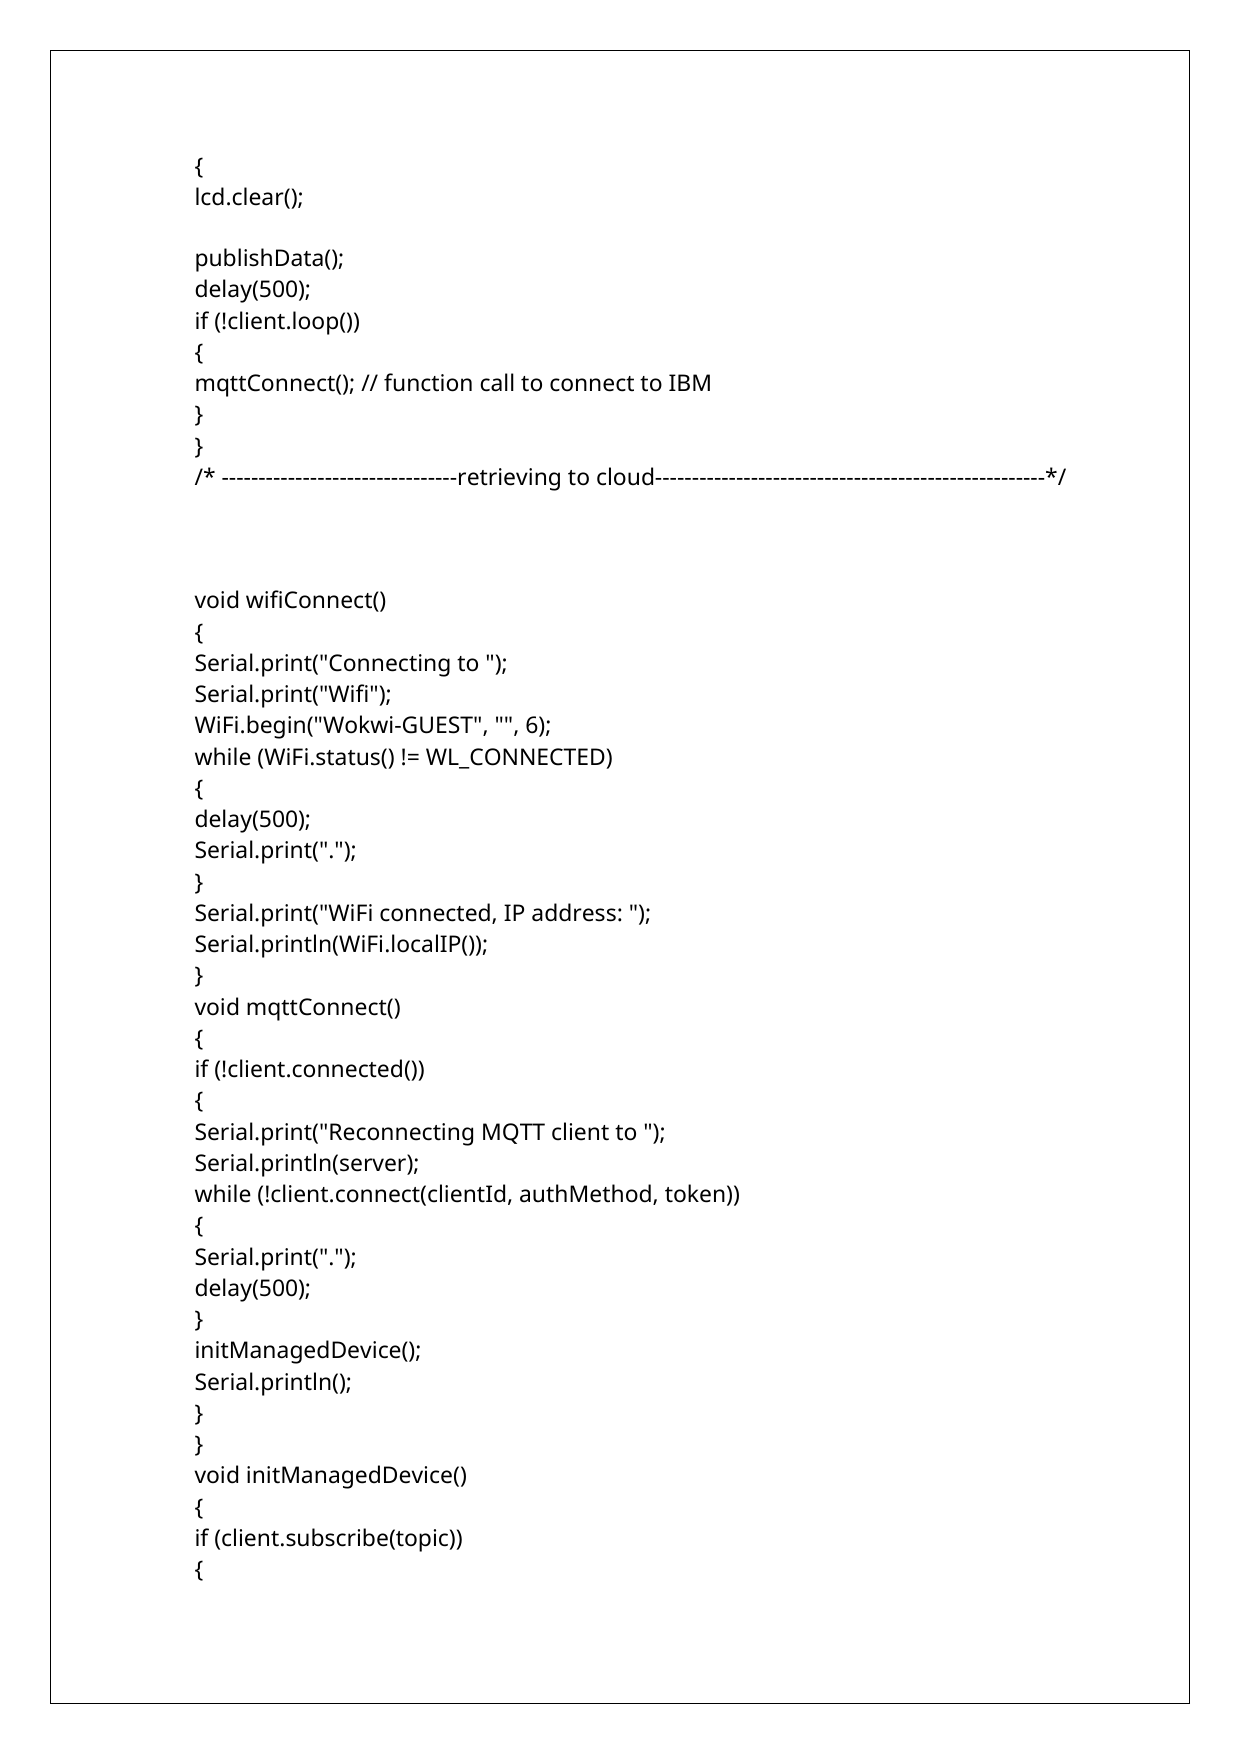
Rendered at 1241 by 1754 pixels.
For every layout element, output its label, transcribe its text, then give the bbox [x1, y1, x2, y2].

text void mqttConnect() [194, 991, 1090, 1022]
text Serial.print("Connecting to "); [194, 647, 1090, 678]
text { [194, 150, 1090, 181]
text { [194, 616, 1090, 647]
text } [194, 959, 1090, 991]
text Serial.println(server); [194, 1147, 1090, 1178]
text initManagedDevice(); [194, 1334, 1090, 1366]
text delay(500); [194, 803, 1090, 834]
text delay(500); [194, 1272, 1090, 1303]
text { [194, 1209, 1090, 1241]
text void wifiConnect() [194, 584, 1090, 616]
text } [194, 866, 1090, 897]
text if (client.subscribe(topic)) [194, 1522, 1090, 1553]
text if (!client.loop()) [194, 305, 1090, 336]
text { [194, 1553, 1090, 1584]
text Serial.print("."); [194, 1241, 1090, 1272]
text } [194, 1303, 1090, 1334]
text } [194, 430, 1090, 461]
text { [194, 1491, 1090, 1522]
text } [194, 398, 1090, 430]
text Serial.print("Wifi"); [194, 678, 1090, 709]
text Serial.println(WiFi.localIP()); [194, 928, 1090, 959]
text void initManagedDevice() [194, 1459, 1090, 1491]
text mqttConnect(); // function call to connect to IBM [194, 367, 1090, 398]
text WiFi.begin("Wokwi-GUEST", "", 6); [194, 709, 1090, 741]
text /* --------------------------------retrieving to cloud-----------------------------------------------------*/ [194, 461, 1090, 492]
text { [194, 1084, 1090, 1116]
text lcd.clear(); [194, 181, 1090, 212]
text Serial.print("WiFi connected, IP address: "); [194, 897, 1090, 928]
text Serial.println(); [194, 1366, 1090, 1397]
text } [194, 1428, 1090, 1459]
text } [194, 1397, 1090, 1428]
text publishData(); [194, 242, 1090, 273]
text if (!client.connected()) [194, 1053, 1090, 1084]
text Serial.print("Reconnecting MQTT client to "); [194, 1116, 1090, 1147]
text Serial.print("."); [194, 834, 1090, 866]
text { [194, 336, 1090, 367]
text while (WiFi.status() != WL_CONNECTED) [194, 741, 1090, 772]
text delay(500); [194, 273, 1090, 305]
text { [194, 1022, 1090, 1053]
text { [194, 772, 1090, 803]
text while (!client.connect(clientId, authMethod, token)) [194, 1178, 1090, 1209]
